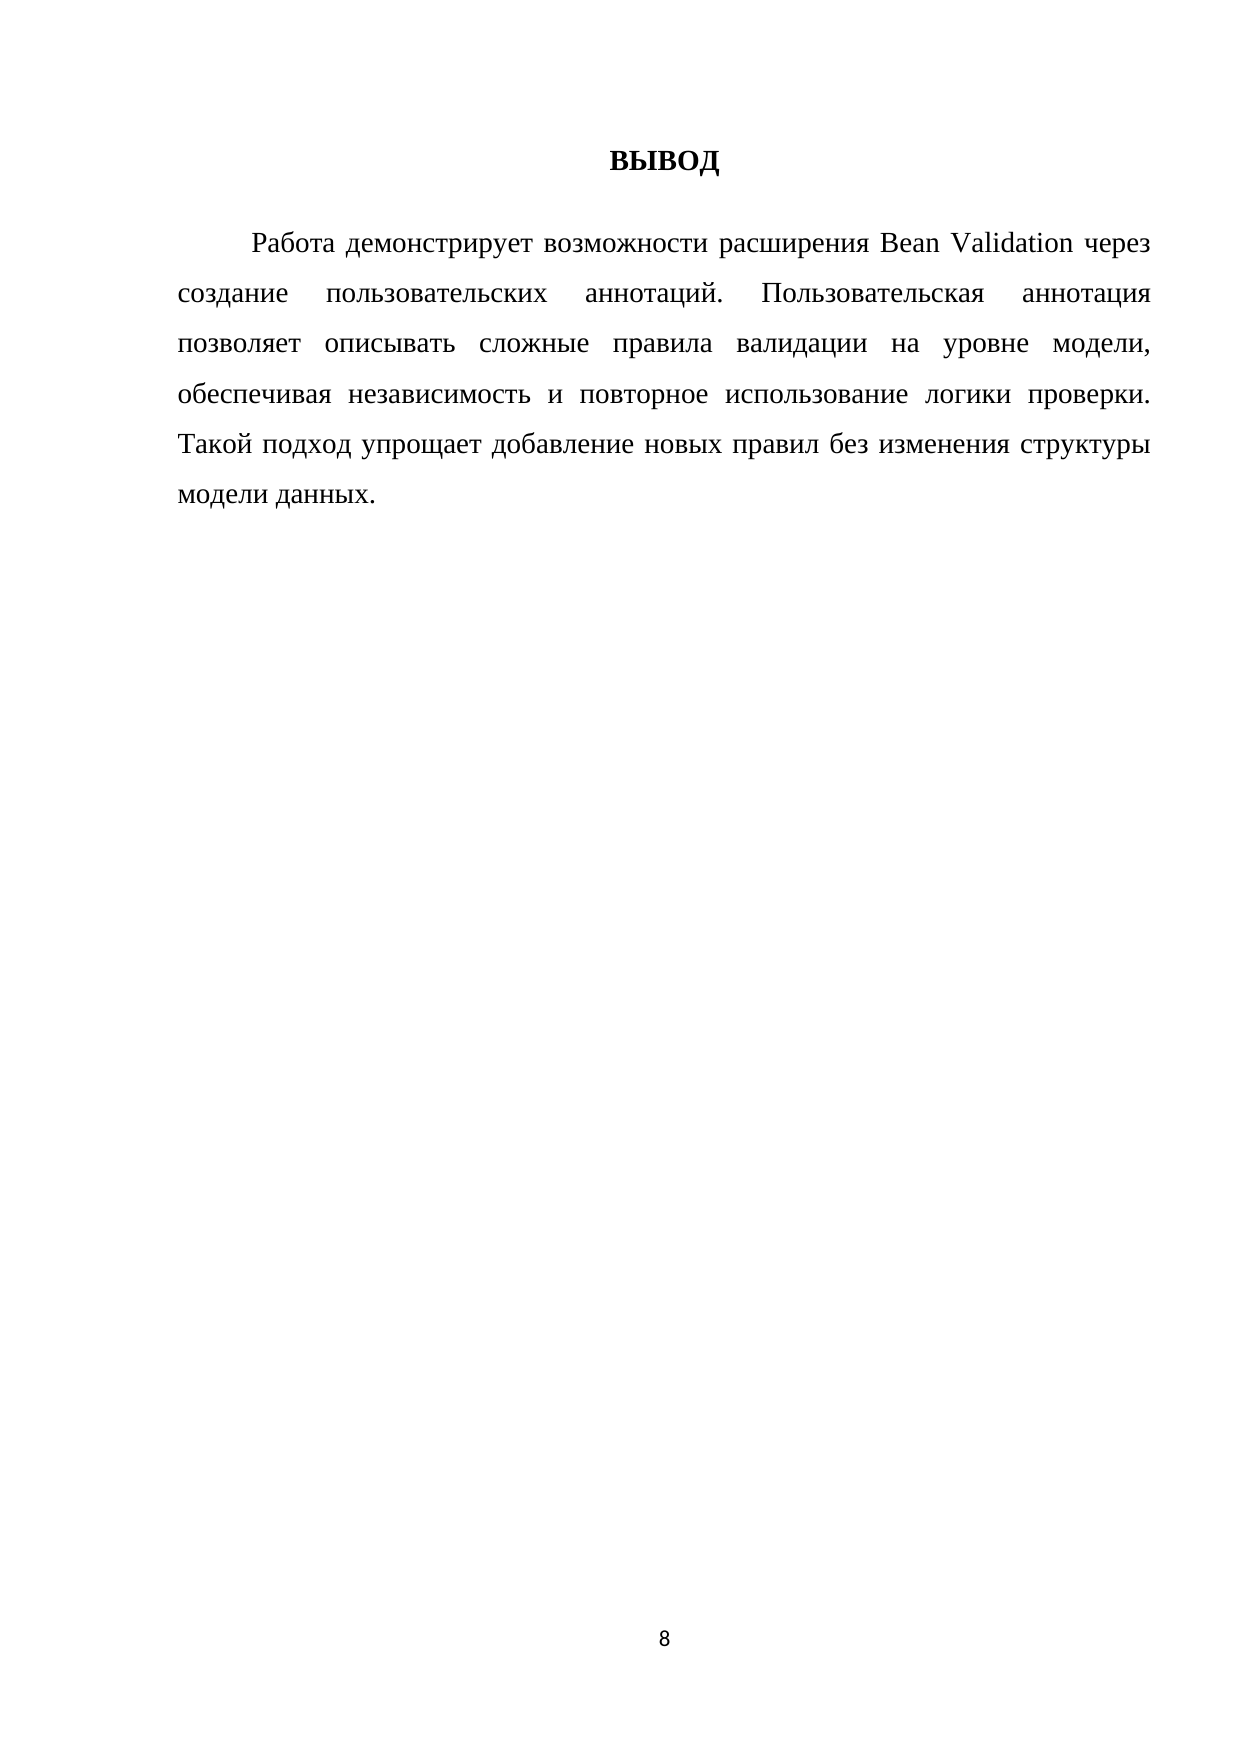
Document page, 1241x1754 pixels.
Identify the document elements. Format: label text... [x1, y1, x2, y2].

text Работа демонстрирует возможности расширения Bean Validation через создание пользовательских аннотаций. Пользовательская аннотация позволяет описывать сложные правила валидации на уровне модели, обеспечивая независимость и повторное использование логики проверки. Такой подход упрощает добавление новых правил без изменения структуры модели данных. [177, 225, 1152, 510]
subtitle ВЫВОД [177, 143, 1152, 177]
